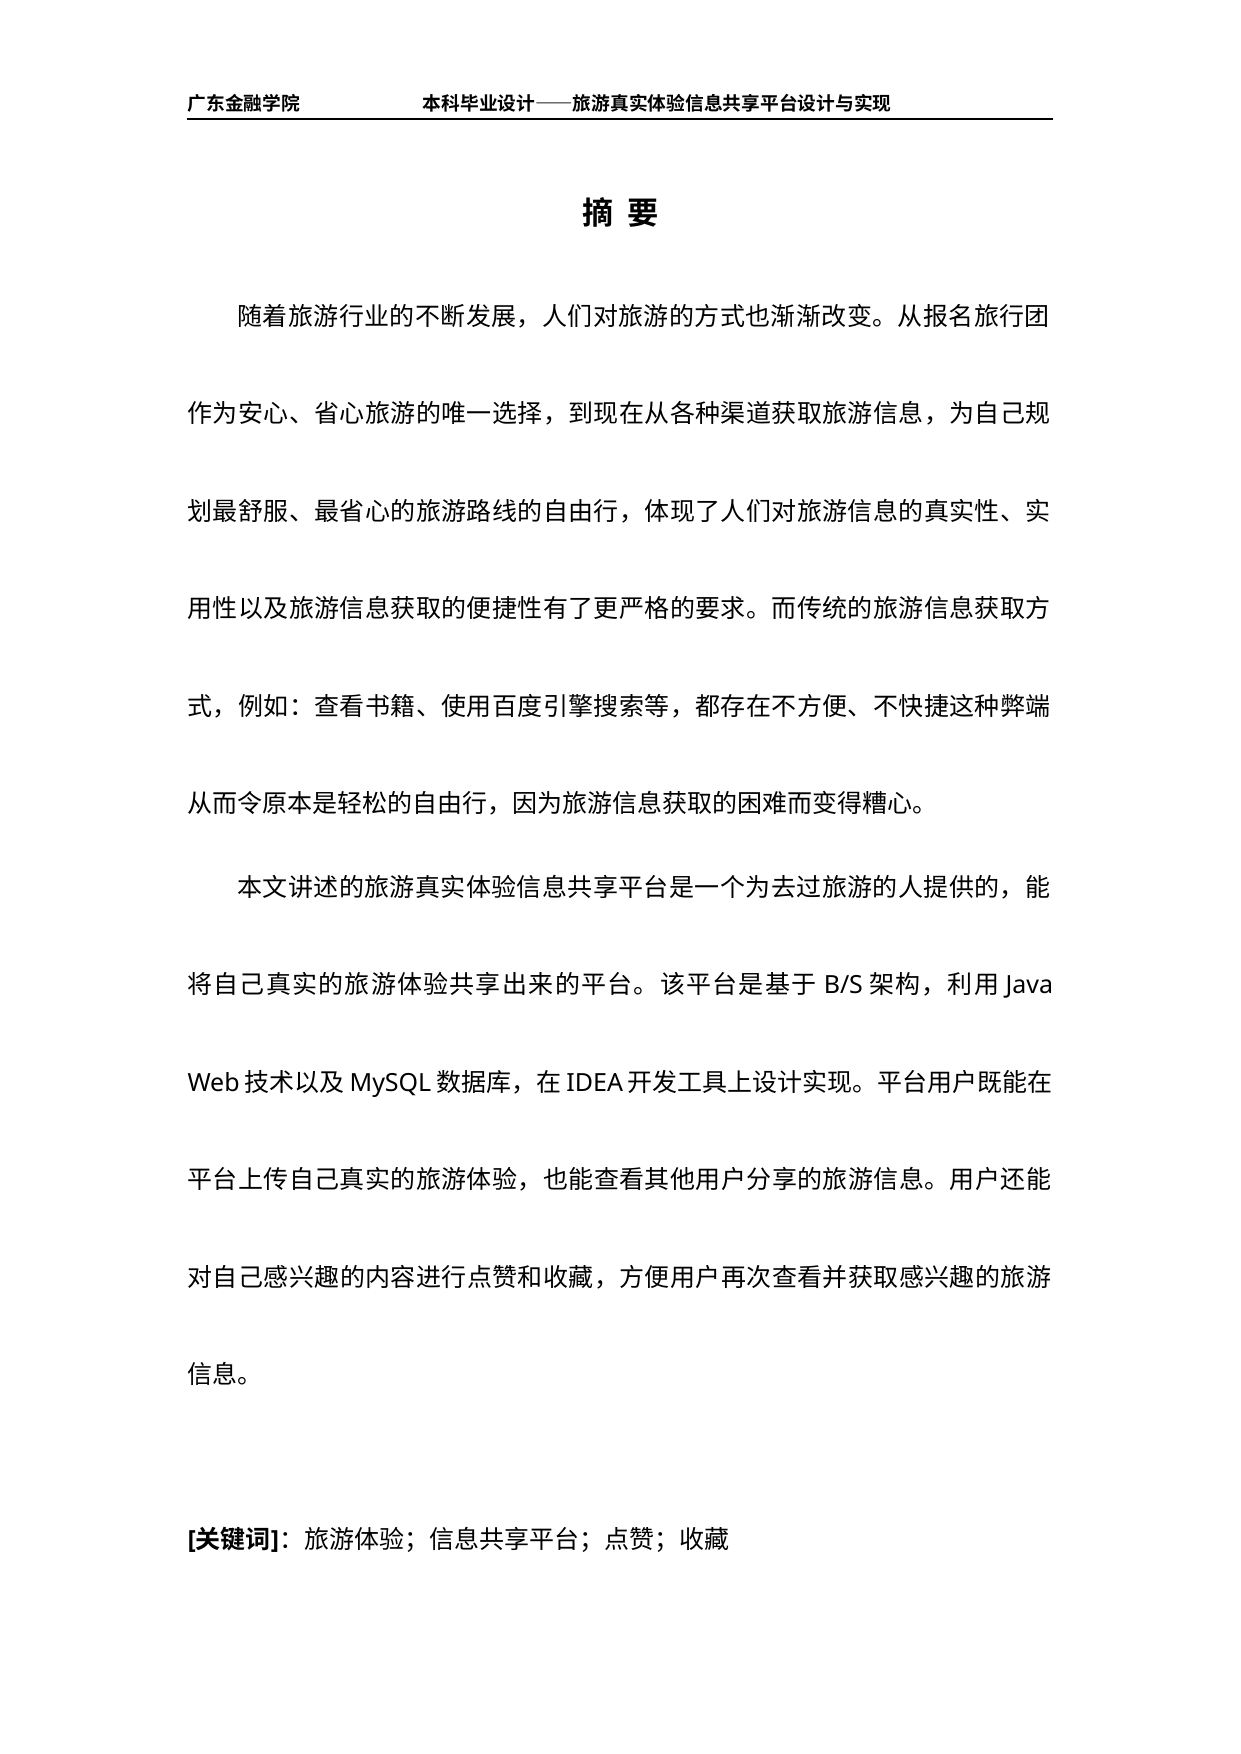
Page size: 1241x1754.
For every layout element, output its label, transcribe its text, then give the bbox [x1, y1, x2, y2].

text 摘 要 [187, 178, 1053, 243]
text 随着旅游行业的不断发展，人们对旅游的方式也渐渐改变。从报名旅行团作为安心、省心旅游的唯一选择，到现在从各种渠道获取旅游信息，为自己规划最舒服、最省心的旅游路线的自由行，体现了人们对旅游信息的真实性、实用性以及旅游信息获取的便捷性有了更严格的要求。而传统的旅游信息获取方式，例如：查看书籍、使用百度引擎搜索等，都存在不方便、不快捷这种弊端。从而令原本是轻松的自由行，因为旅游信息获取的困难而变得糟心。 [187, 282, 1053, 834]
text 本文讲述的旅游真实体验信息共享平台是一个为去过旅游的人提供的，能将自己真实的旅游体验共享出来的平台。该平台是基于B/S架构，利用Java Web技术以及MySQL数据库，在IDEA开发工具上设计实现。平台用户既能在平台上传自己真实的旅游体验，也能查看其他用户分享的旅游信息。用户还能对自己感兴趣的内容进行点赞和收藏，方便用户再次查看并获取感兴趣的旅游信息。 [187, 853, 1053, 1405]
text [关键词]：旅游体验；信息共享平台；点赞；收藏 [187, 1505, 1053, 1570]
